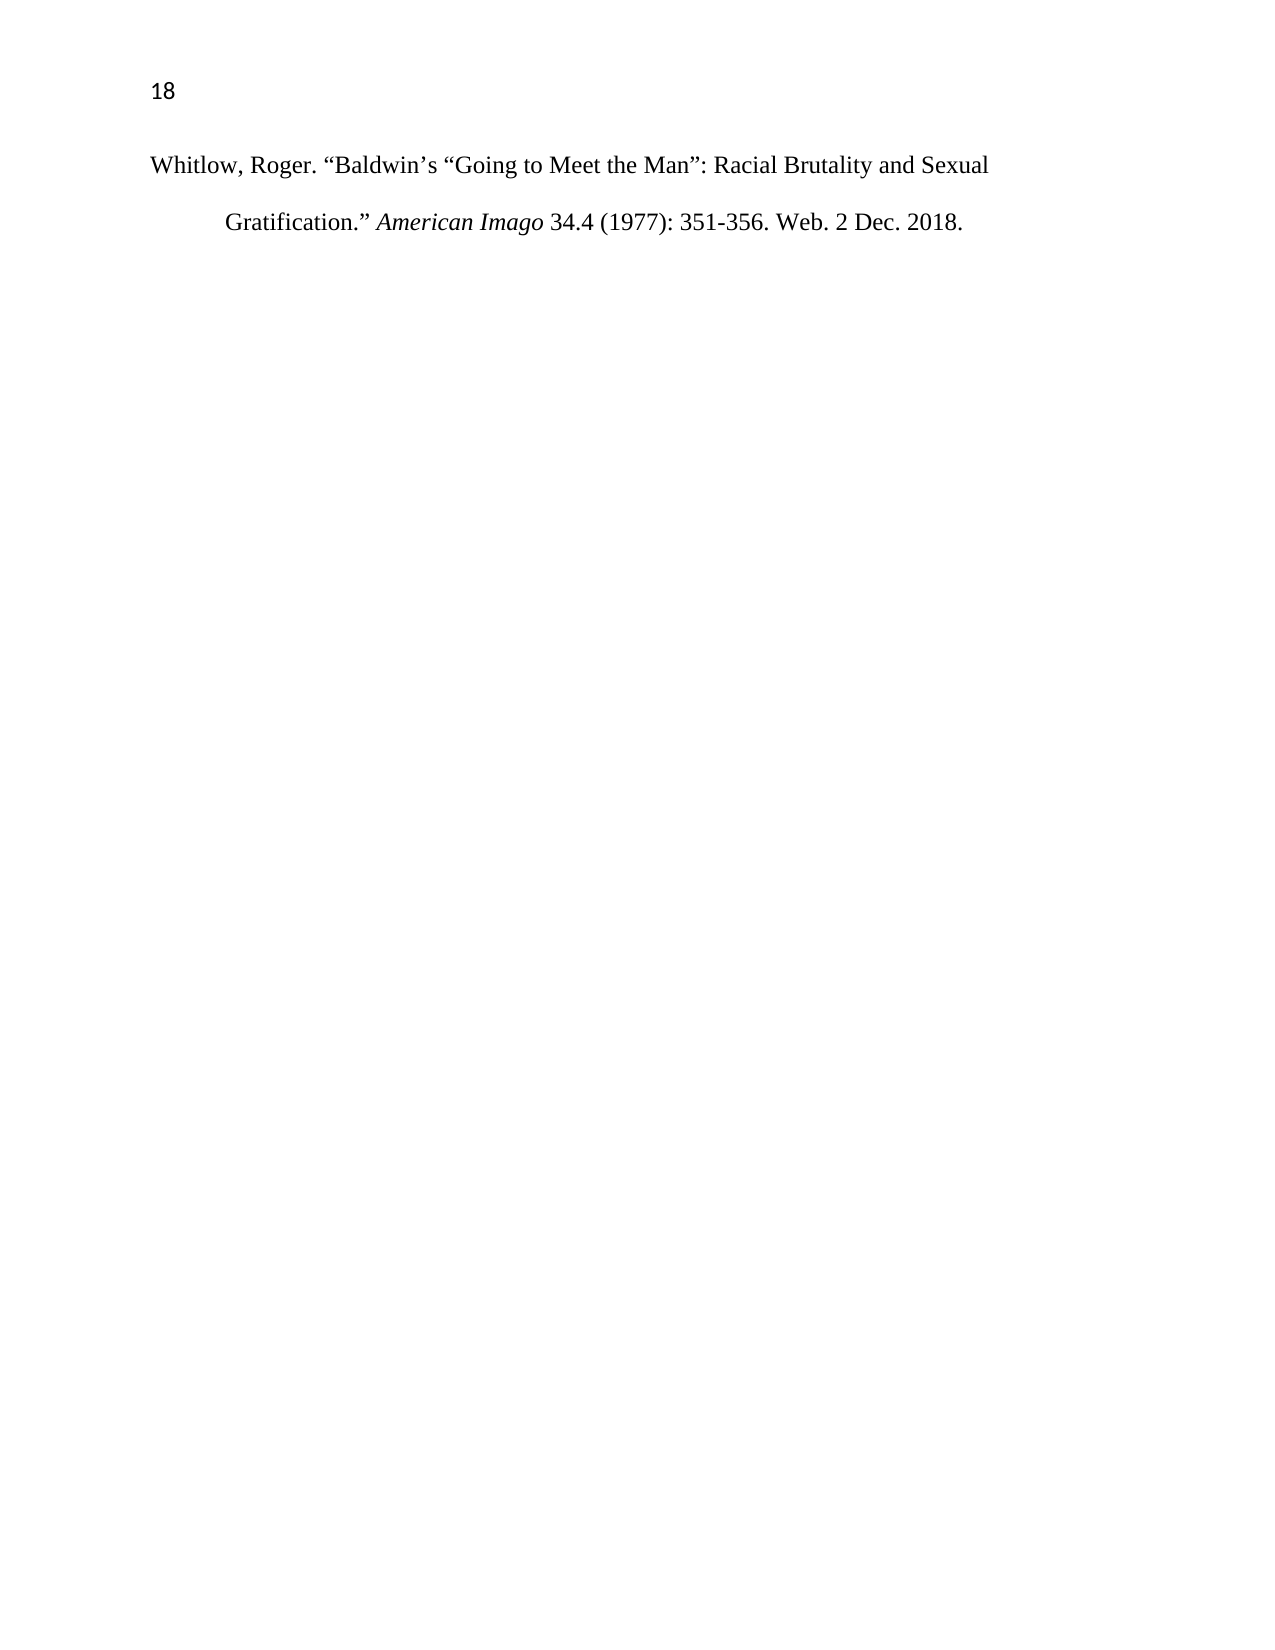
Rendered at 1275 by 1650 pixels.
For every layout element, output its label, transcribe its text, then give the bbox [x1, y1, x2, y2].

text Whitlow, Roger. “Baldwin’s “Going to Meet the Man”: Racial Brutality and Sexual Gratification.” American Imago 34.4 (1977): 351-356. Web. 2 Dec. 2018. [150, 150, 1125, 236]
